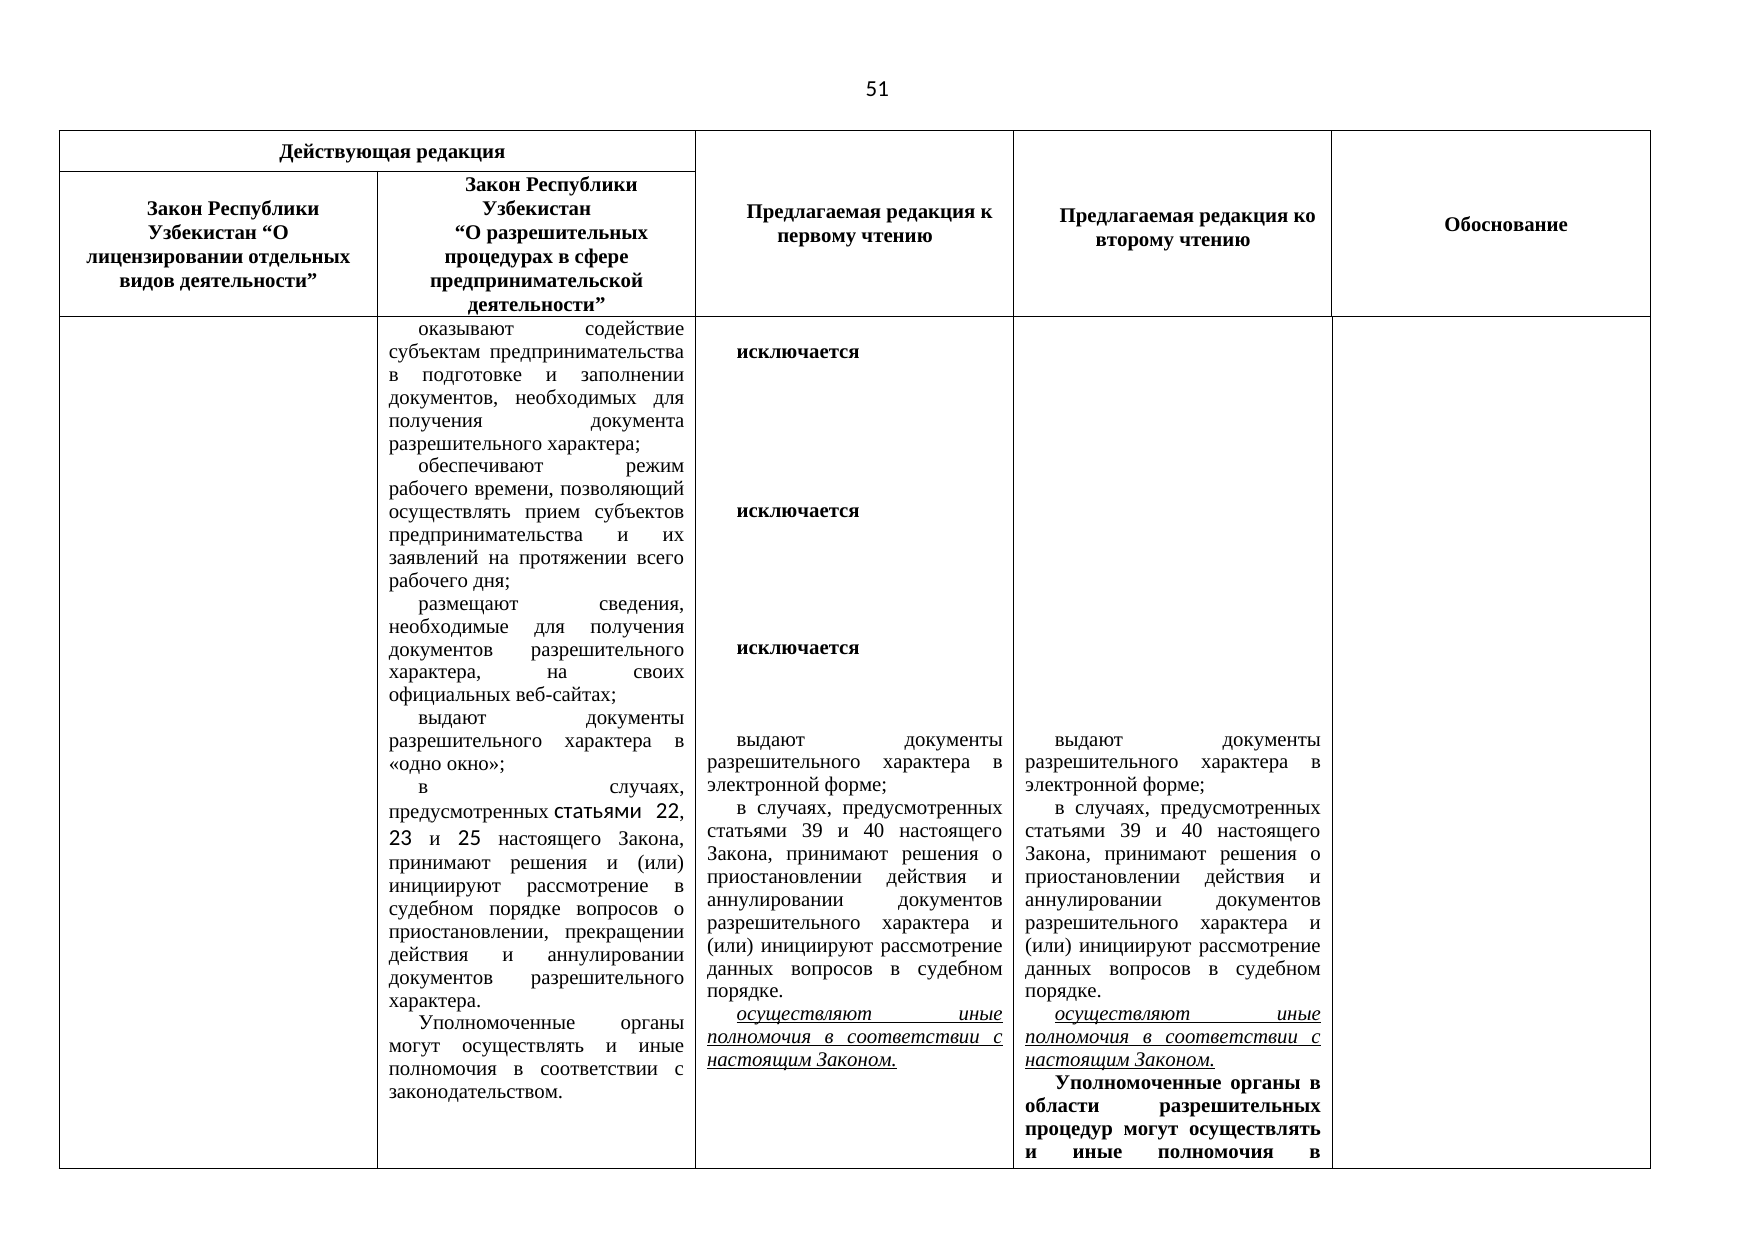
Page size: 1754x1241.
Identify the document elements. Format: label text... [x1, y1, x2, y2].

table_cell [1333, 317, 1650, 1167]
table_header Обоснование [1332, 131, 1650, 316]
table_header Действующая редакция [60, 131, 695, 171]
table_cell [60, 317, 377, 1167]
table_cell Закон Республики Узбекистан “О разрешительных процедурах в сфере предпринимательской деятельности” [378, 172, 695, 316]
table_cell Закон Республики Узбекистан “О лицензировании отдельных видов деятельности” [60, 172, 377, 316]
table_header Предлагаемая редакция ко второму чтению [1014, 131, 1331, 316]
table_header Предлагаемая редакция к первому чтению [696, 131, 1013, 316]
